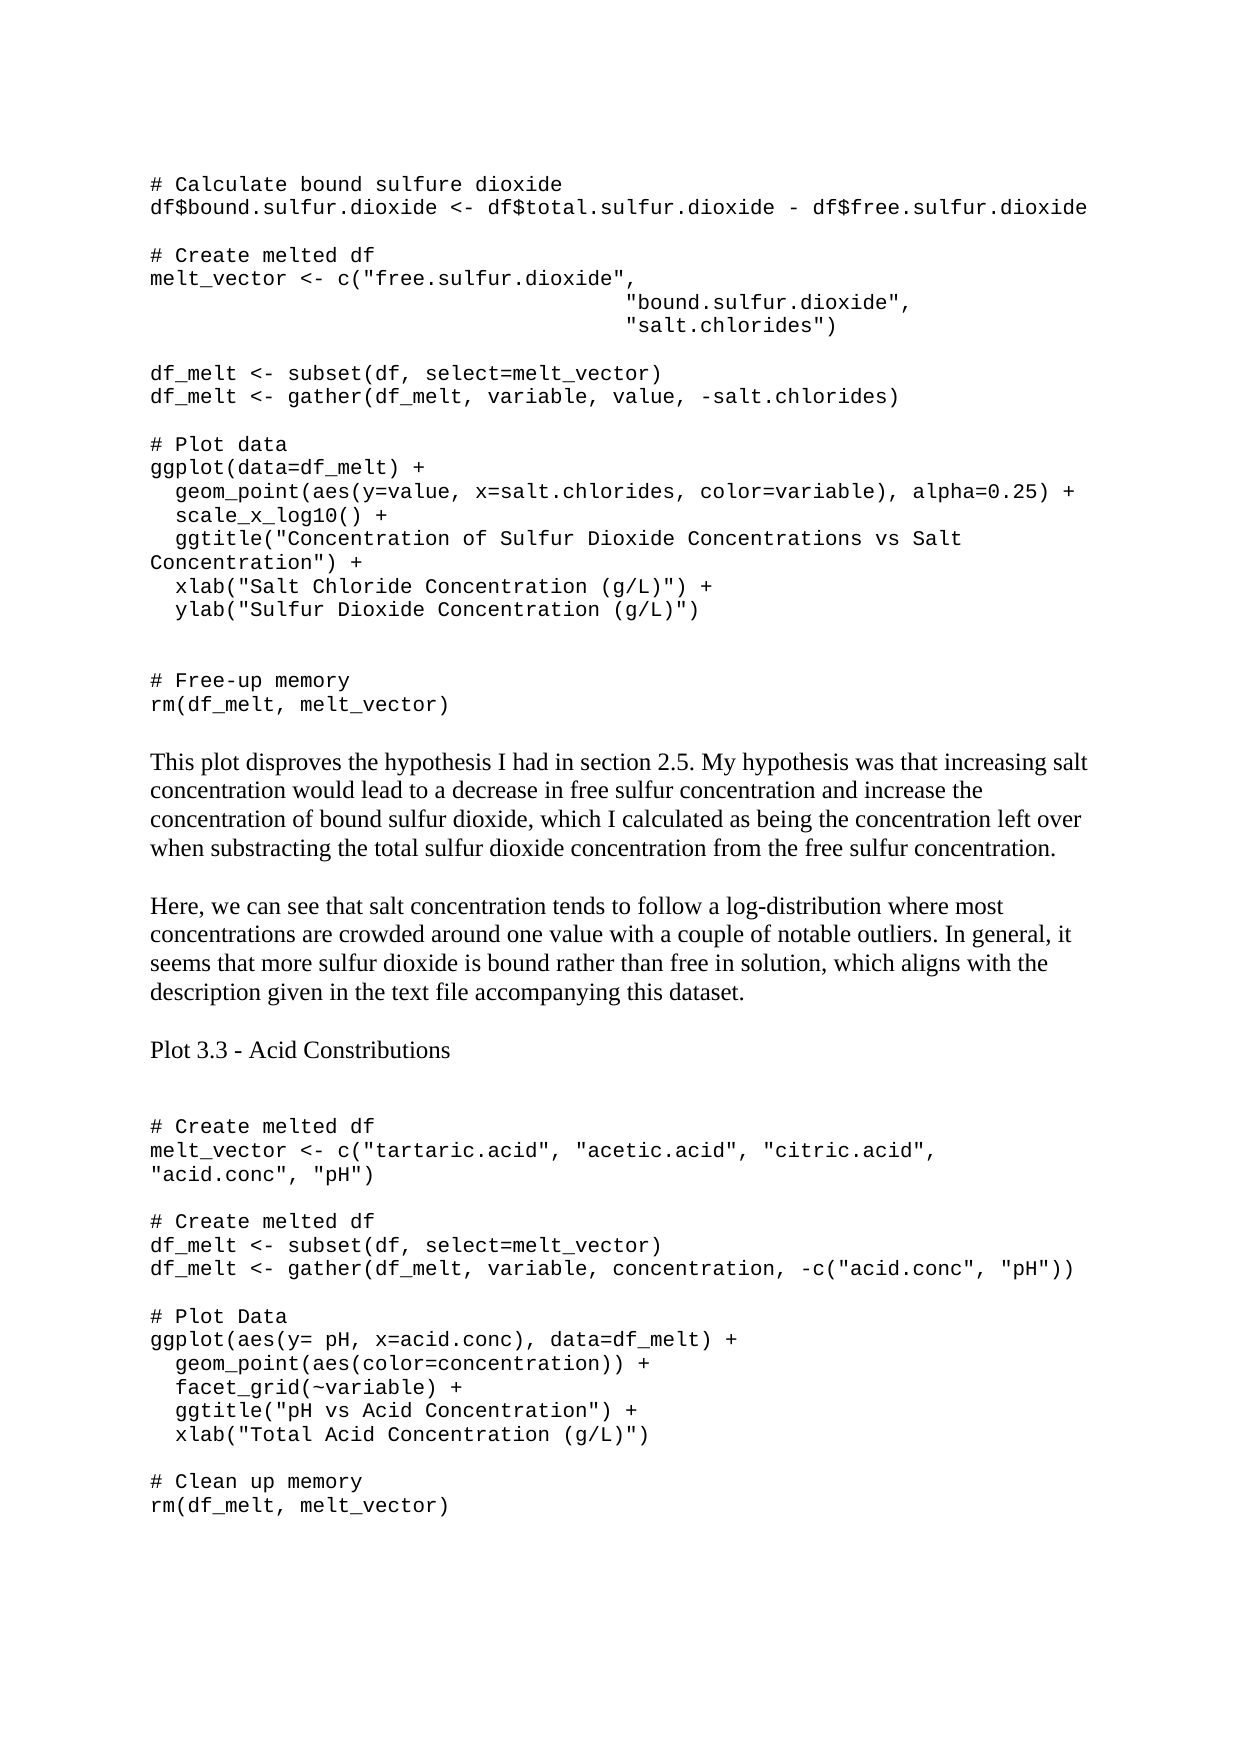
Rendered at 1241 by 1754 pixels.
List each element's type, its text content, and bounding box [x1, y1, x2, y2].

text # Plot data [150, 434, 1090, 457]
text xlab("Salt Chloride Concentration (g/L)") + [150, 576, 1090, 599]
text xlab("Total Acid Concentration (g/L)") [150, 1424, 1090, 1448]
text rm(df_melt, melt_vector) [150, 694, 1090, 717]
text df_melt <- subset(df, select=melt_vector) [150, 1235, 1090, 1258]
text ylab("Sulfur Dioxide Concentration (g/L)") [150, 599, 1090, 623]
text rm(df_melt, melt_vector) [150, 1495, 1090, 1518]
text ggtitle("Concentration of Sulfur Dioxide Concentrations vs Salt Concentration") + [150, 528, 1090, 576]
text Plot 3.3 - Acid Constributions [150, 1035, 1090, 1064]
text df_melt <- gather(df_melt, variable, value, -salt.chlorides) [150, 386, 1090, 410]
text # Calculate bound sulfure dioxide [150, 174, 1090, 197]
text df$bound.sulfur.dioxide <- df$total.sulfur.dioxide - df$free.sulfur.dioxide [150, 197, 1090, 221]
text This plot disproves the hypothesis I had in section 2.5. My hypothesis was that increasing salt concentration would lead to a decrease in free sulfur concentration and increase the concentration of bound sulfur dioxide, which I calculated as being the concentration left over when substracting the total sulfur dioxide concentration from the free sulfur concentration. [150, 747, 1090, 862]
text "bound.sulfur.dioxide", [150, 292, 1090, 316]
text df_melt <- subset(df, select=melt_vector) [150, 363, 1090, 386]
text # Free-up memory [150, 670, 1090, 694]
text Here, we can see that salt concentration tends to follow a log-distribution where most concentrations are crowded around one value with a couple of notable outliers. In general, it seems that more sulfur dioxide is bound rather than free in solution, which aligns with the description given in the text file accompanying this dataset. [150, 891, 1090, 1006]
text geom_point(aes(color=concentration)) + [150, 1353, 1090, 1377]
text "salt.chlorides") [150, 316, 1090, 339]
text ggplot(aes(y= pH, x=acid.conc), data=df_melt) + [150, 1329, 1090, 1353]
text # Plot Data [150, 1306, 1090, 1329]
text melt_vector <- c("tartaric.acid", "acetic.acid", "citric.acid", "acid.conc", "pH") [150, 1140, 1090, 1187]
text geom_point(aes(y=value, x=salt.chlorides, color=variable), alpha=0.25) + [150, 481, 1090, 505]
text facet_grid(~variable) + [150, 1377, 1090, 1400]
text ggtitle("pH vs Acid Concentration") + [150, 1400, 1090, 1424]
text # Create melted df [150, 244, 1090, 268]
text # Create melted df [150, 1211, 1090, 1235]
text # Clean up memory [150, 1471, 1090, 1495]
text ggplot(data=df_melt) + [150, 457, 1090, 481]
text scale_x_log10() + [150, 505, 1090, 528]
text melt_vector <- c("free.sulfur.dioxide", [150, 268, 1090, 292]
text df_melt <- gather(df_melt, variable, concentration, -c("acid.conc", "pH")) [150, 1258, 1090, 1282]
text # Create melted df [150, 1117, 1090, 1140]
